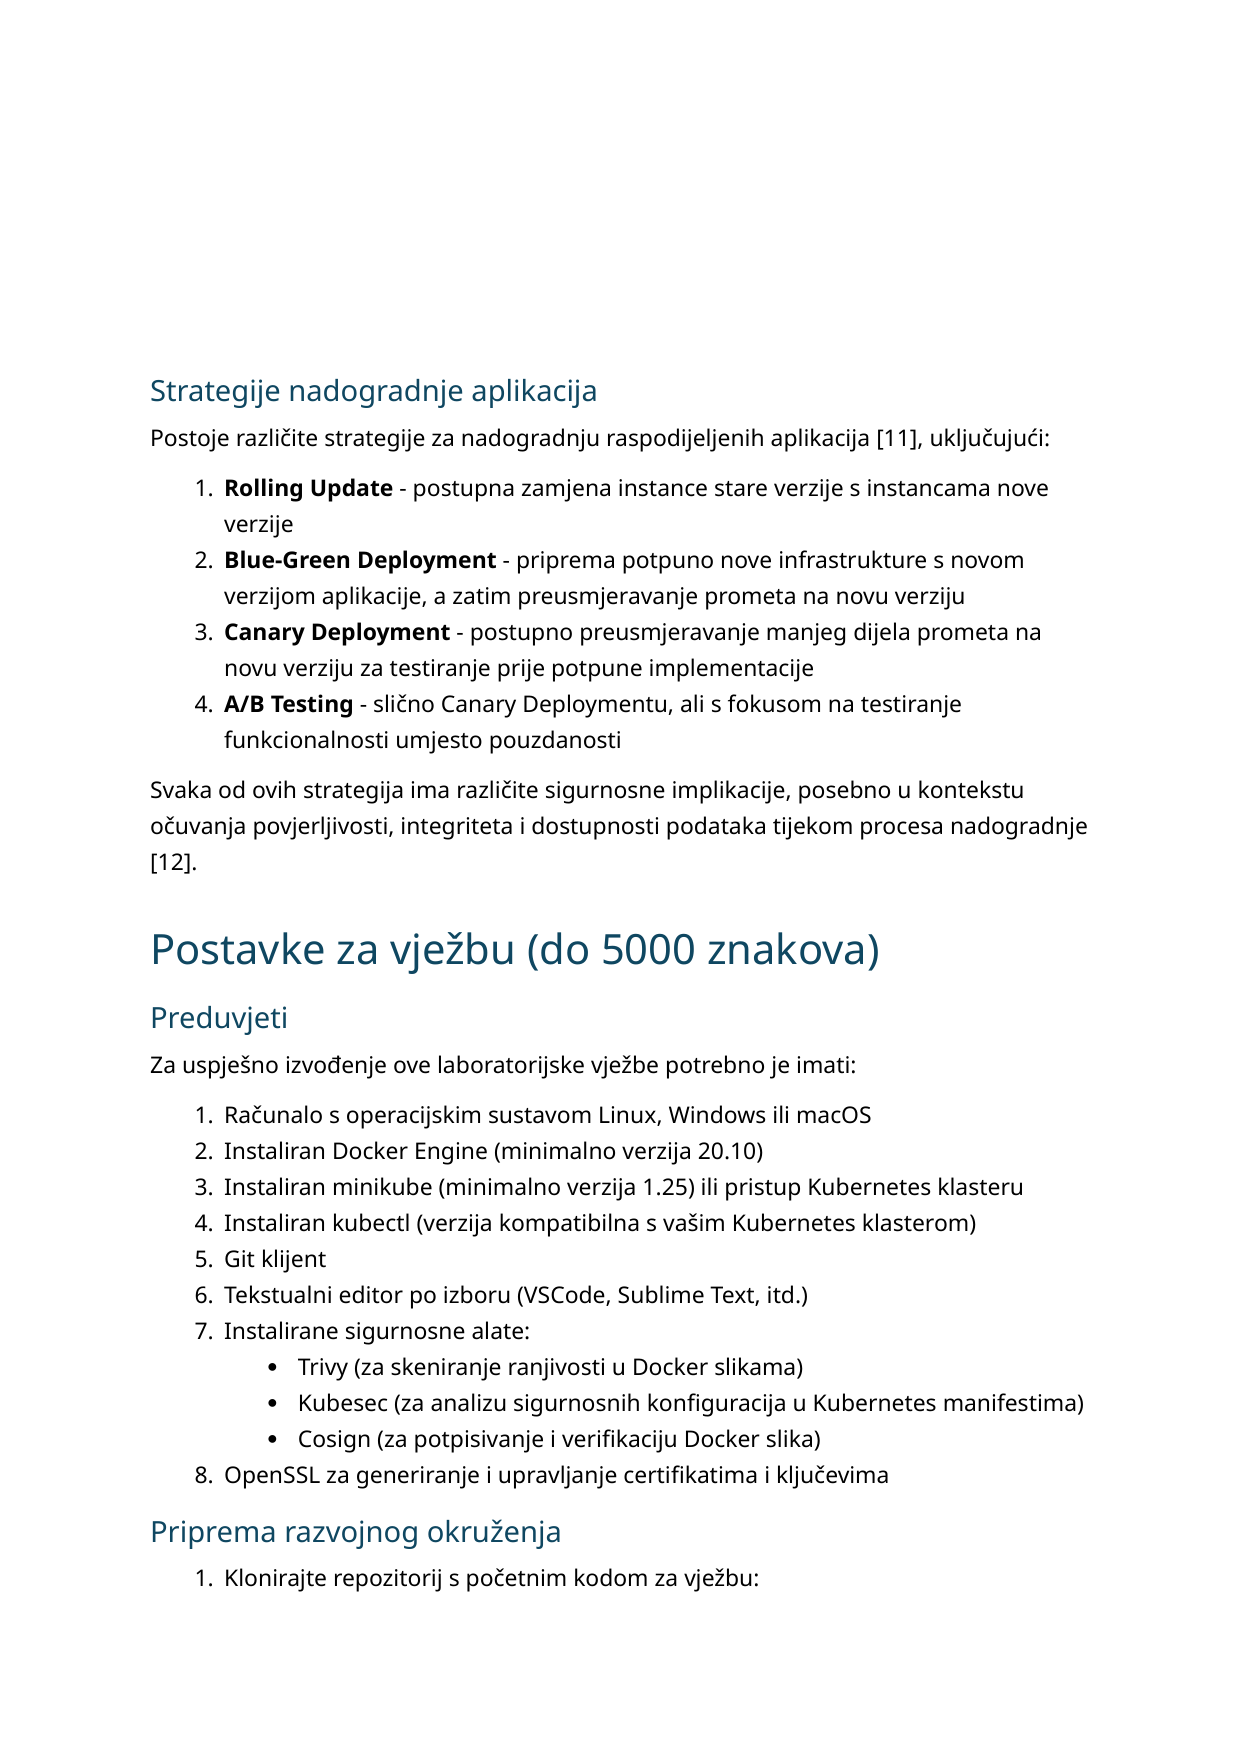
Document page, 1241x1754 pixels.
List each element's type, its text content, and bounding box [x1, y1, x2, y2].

subtitle Postavke za vježbu (do 5000 znakova) [150, 919, 1090, 976]
list Instaliran Docker Engine (minimalno verzija 20.10) [194, 1135, 1090, 1166]
list Trivy (za skeniranje ranjivosti u Docker slikama) [268, 1351, 1090, 1382]
list OpenSSL za generiranje i upravljanje certifikatima i ključevima [194, 1458, 1090, 1490]
list Git klijent [194, 1243, 1090, 1274]
list Instaliran kubectl (verzija kompatibilna s vašim Kubernetes klasterom) [194, 1207, 1090, 1238]
list Instaliran minikube (minimalno verzija 1.25) ili pristup Kubernetes klasteru [194, 1171, 1090, 1202]
list Canary Deployment - postupno preusmjeravanje manjeg dijela prometa na novu verziju za testiranje prije potpune implementacije [194, 616, 1090, 683]
subtitle Strategije nadogradnje aplikacija [150, 371, 1090, 410]
list Rolling Update - postupna zamjena instance stare verzije s instancama nove verzije [194, 472, 1090, 539]
text Postoje različite strategije za nadogradnju raspodijeljenih aplikacija [11], uključujući: [150, 422, 1090, 453]
list Cosign (za potpisivanje i verifikaciju Docker slika) [268, 1423, 1090, 1454]
list A/B Testing - slično Canary Deploymentu, ali s fokusom na testiranje funkcionalnosti umjesto pouzdanosti [194, 688, 1090, 755]
list Kubesec (za analizu sigurnosnih konfiguracija u Kubernetes manifestima) [268, 1387, 1090, 1418]
subtitle Preduvjeti [150, 997, 1090, 1037]
list Računalo s operacijskim sustavom Linux, Windows ili macOS [194, 1099, 1090, 1130]
list Tekstualni editor po izboru (VSCode, Sublime Text, itd.) [194, 1279, 1090, 1310]
subtitle Priprema razvojnog okruženja [150, 1511, 1090, 1551]
list Klonirajte repozitorij s početnim kodom za vježbu: [194, 1562, 1090, 1593]
text Svaka od ovih strategija ima različite sigurnosne implikacije, posebno u kontekstu očuvanja povjerljivosti, integriteta i dostupnosti podataka tijekom procesa nadogradnje [12]. [150, 774, 1090, 877]
list Instalirane sigurnosne alate: [194, 1315, 1090, 1346]
text Za uspješno izvođenje ove laboratorijske vježbe potrebno je imati: [150, 1049, 1090, 1080]
list Blue-Green Deployment - priprema potpuno nove infrastrukture s novom verzijom aplikacije, a zatim preusmjeravanje prometa na novu verziju [194, 544, 1090, 611]
